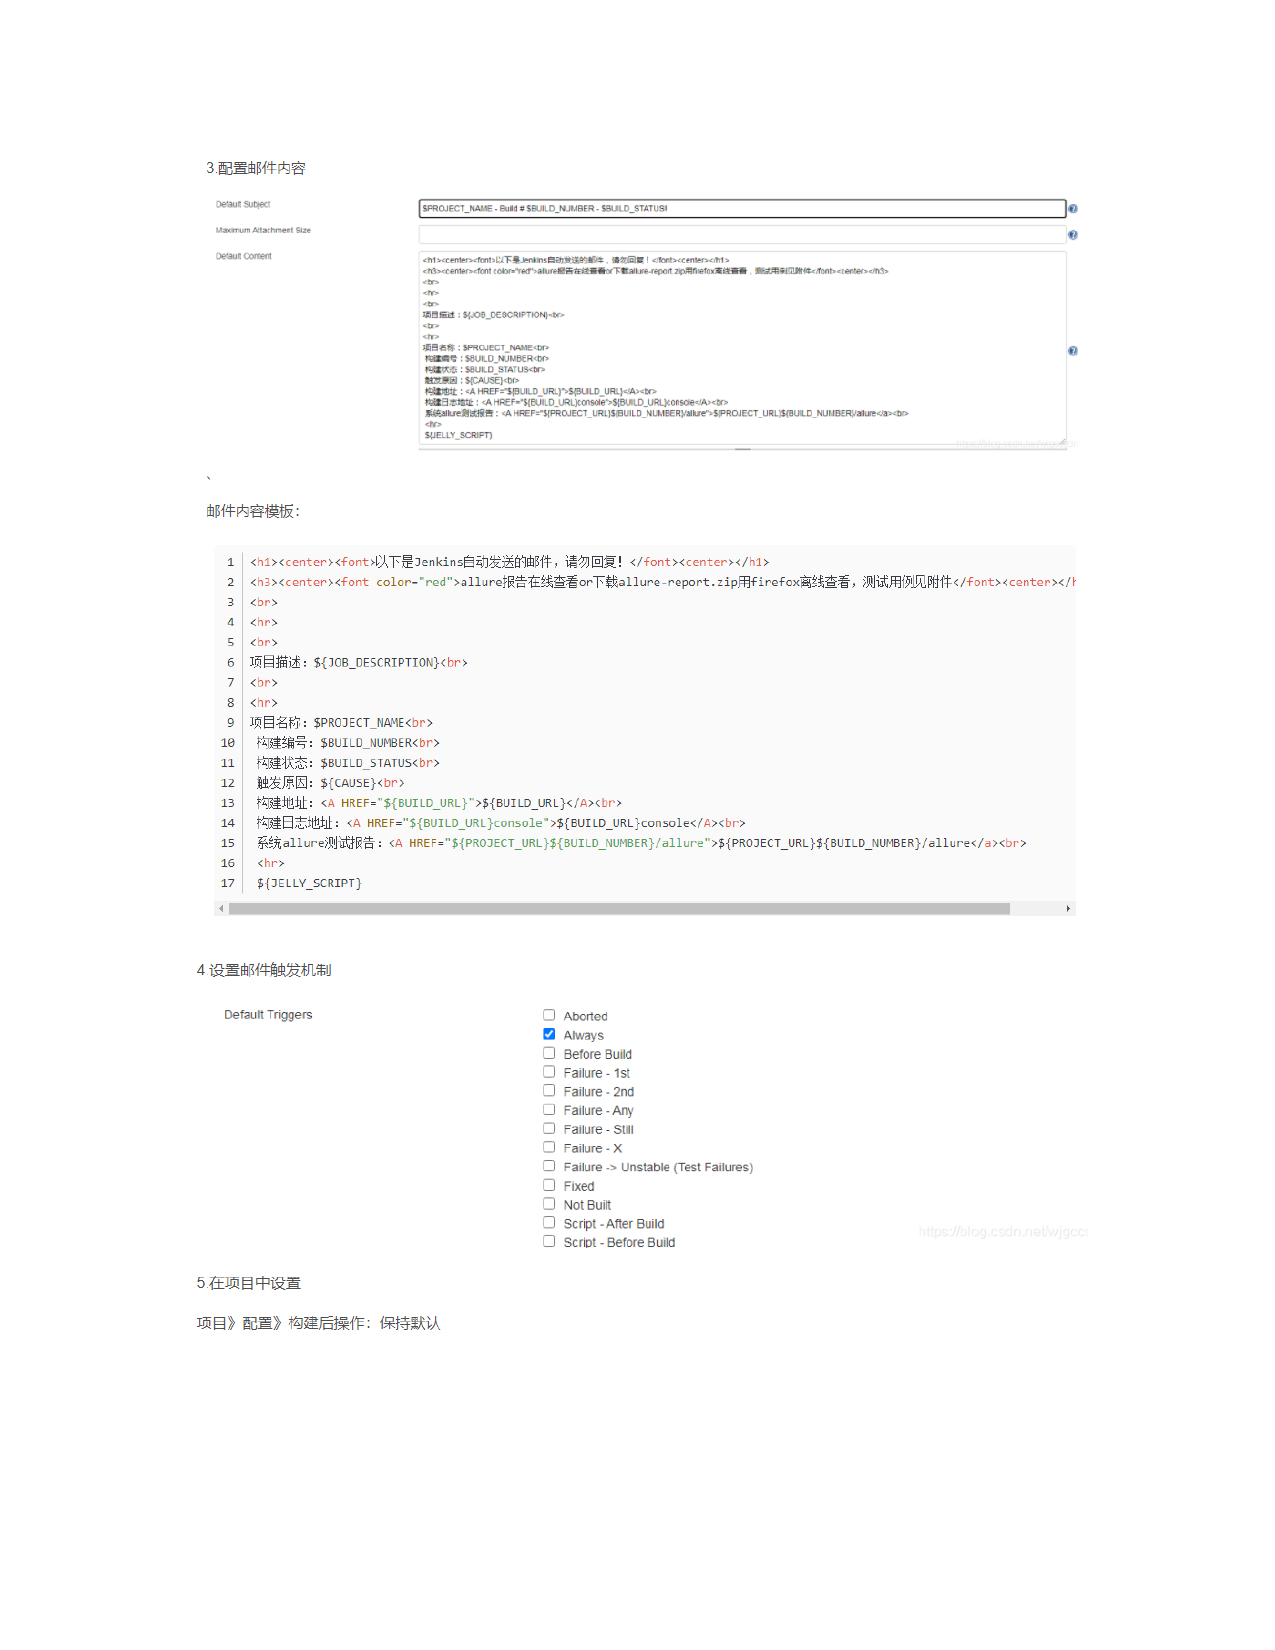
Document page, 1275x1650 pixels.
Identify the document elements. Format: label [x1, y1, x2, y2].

picture [187, 953, 1088, 1343]
picture [187, 150, 1088, 935]
